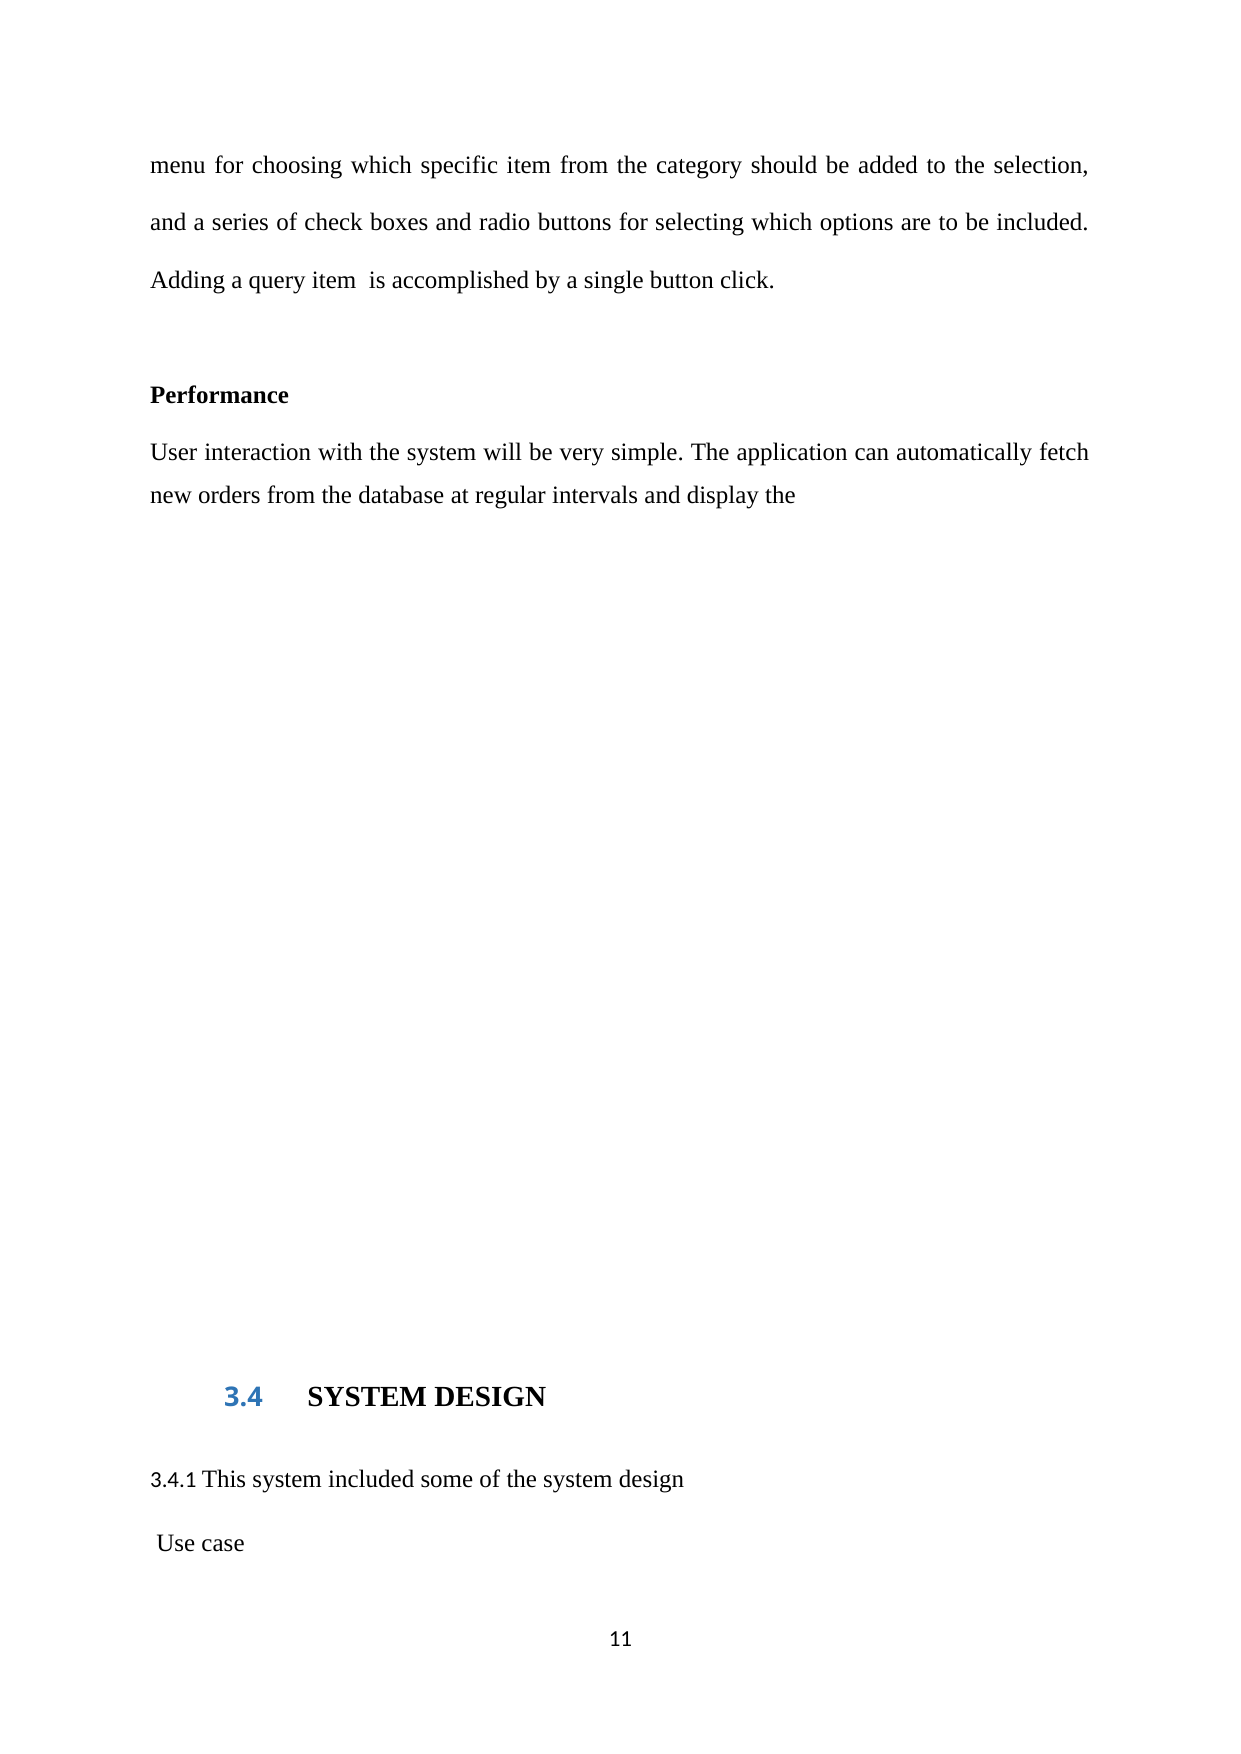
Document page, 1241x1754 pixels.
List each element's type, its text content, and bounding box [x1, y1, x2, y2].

text User interaction with the system will be very simple. The application can automatically fetch new orders from the database at regular intervals and display the [150, 437, 1090, 509]
subtitle SYSTEM DESIGN [224, 1377, 1090, 1414]
text Performance [150, 380, 1090, 409]
text 3.4.1 This system included some of the system design [150, 1464, 1090, 1493]
text Use case [150, 1528, 1090, 1557]
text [150, 150, 1090, 294]
